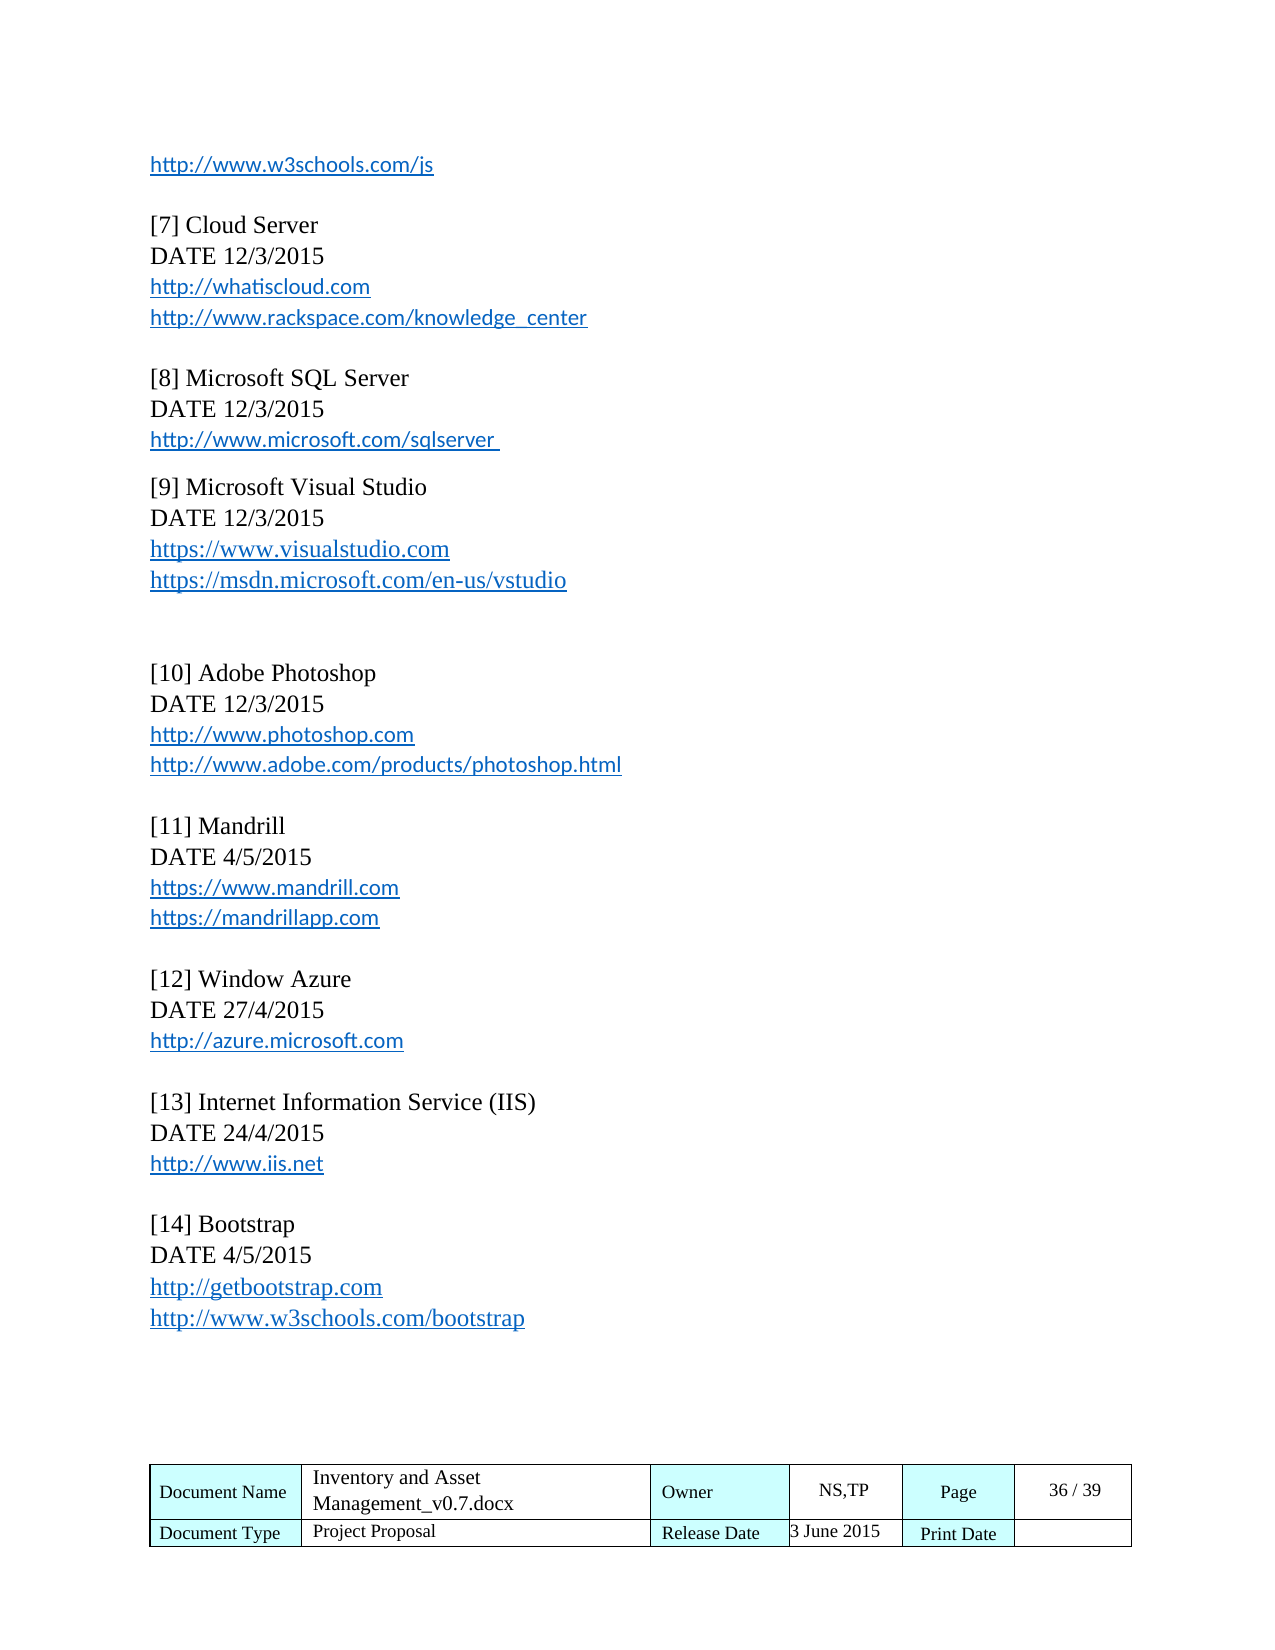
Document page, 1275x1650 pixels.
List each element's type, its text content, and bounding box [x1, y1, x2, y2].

text DATE 12/3/2015 [150, 394, 1125, 423]
text [13] Internet Information Service (IIS) [150, 1087, 1125, 1116]
text http://www.w3schools.com/bootstrap [150, 1303, 1125, 1331]
text http://whatiscloud.com [150, 272, 1125, 301]
text http://www.adobe.com/products/photoshop.html [150, 751, 1125, 779]
text https://mandrillapp.com [150, 903, 1125, 931]
text https://www.mandrill.com [150, 873, 1125, 901]
text http://www.rackspace.com/knowledge_center [150, 303, 1125, 331]
text DATE 24/4/2015 [150, 1118, 1125, 1147]
text [7] Cloud Server [150, 210, 1125, 239]
text [11] Mandrill [150, 811, 1125, 840]
text https://www.visualstudio.com [150, 534, 1125, 563]
text DATE 4/5/2015 [150, 1241, 1125, 1269]
text DATE 12/3/2015 [150, 241, 1125, 270]
text https://msdn.microsoft.com/en-us/vstudio [150, 565, 1125, 594]
text http://www.w3schools.com/js [150, 150, 1125, 178]
text [8] Microsoft SQL Server [150, 363, 1125, 392]
text http://azure.microsoft.com [150, 1027, 1125, 1055]
text DATE 27/4/2015 [150, 996, 1125, 1024]
text http://www.iis.net [150, 1149, 1125, 1177]
text http://getbootstrap.com [150, 1272, 1125, 1300]
text [14] Bootstrap [150, 1209, 1125, 1238]
text [12] Window Azure [150, 964, 1125, 993]
text DATE 12/3/2015 [150, 503, 1125, 532]
text [10] Adobe Photoshop [150, 658, 1125, 687]
text http://www.photoshop.com [150, 720, 1125, 748]
text DATE 4/5/2015 [150, 842, 1125, 871]
text http://www.microsoft.com/sqlserver [150, 425, 1125, 453]
text [9] Microsoft Visual Studio [150, 472, 1125, 501]
text DATE 12/3/2015 [150, 689, 1125, 718]
